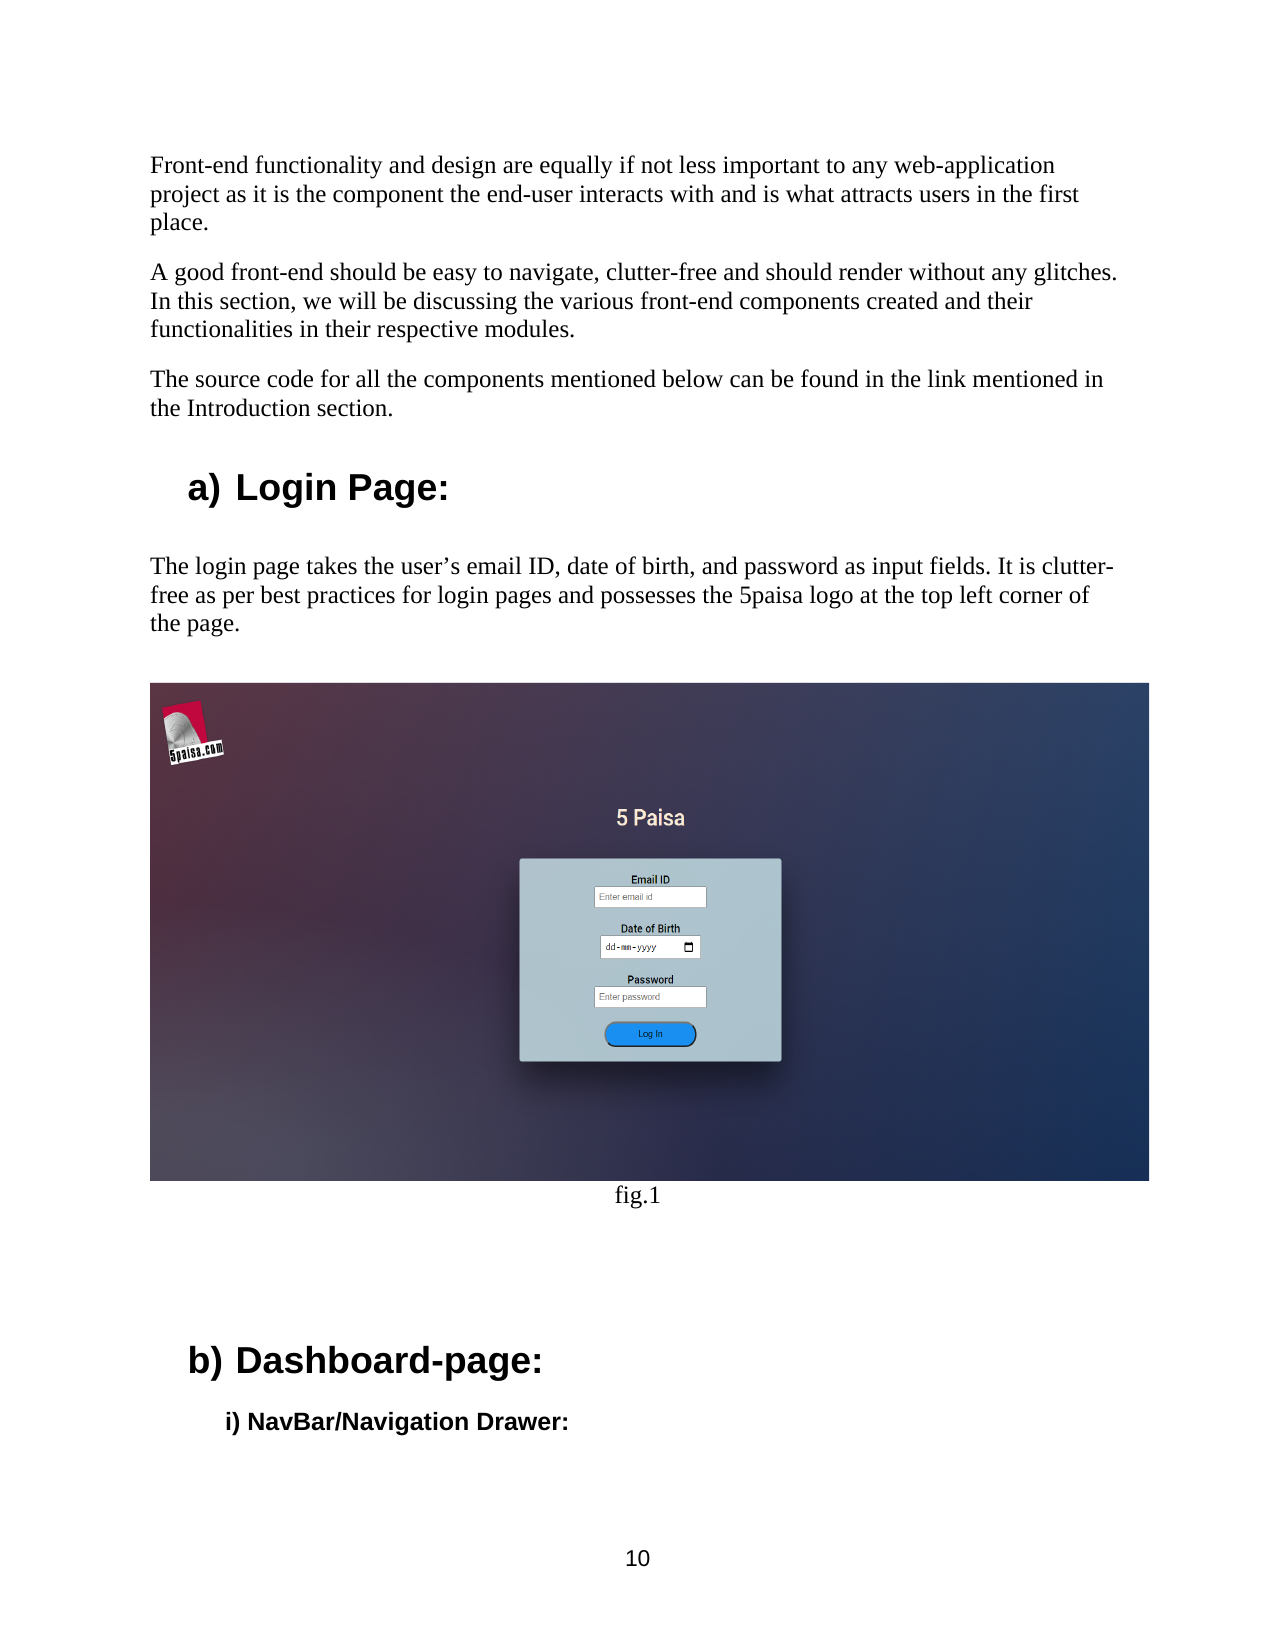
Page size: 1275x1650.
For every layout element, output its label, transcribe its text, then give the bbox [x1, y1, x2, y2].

text A good front-end should be easy to navigate, clutter-free and should render without any glitches. In this section, we will be discussing the various front-end components created and their functionalities in their respective modules. [150, 257, 1123, 343]
list Login Page: [187, 465, 1125, 508]
text Front-end functionality and design are equally if not less important to any web-application project as it is the component the end-user interacts with and is what attracts users in the first place. [150, 150, 1123, 236]
text The login page takes the user’s email ID, date of birth, and password as input fields. It is clutter-free as per best practices for login pages and possesses the 5paisa logo at the top left corner of the page. [150, 551, 1125, 637]
text i) NavBar/Navigation Drawer: [225, 1407, 1125, 1435]
list Dashboard-page: [187, 1338, 1125, 1382]
text The source code for all the components mentioned below can be found in the link mentioned in the Introduction section. [150, 364, 1123, 422]
picture [150, 680, 1150, 1181]
text fig.1 [150, 1181, 1125, 1209]
